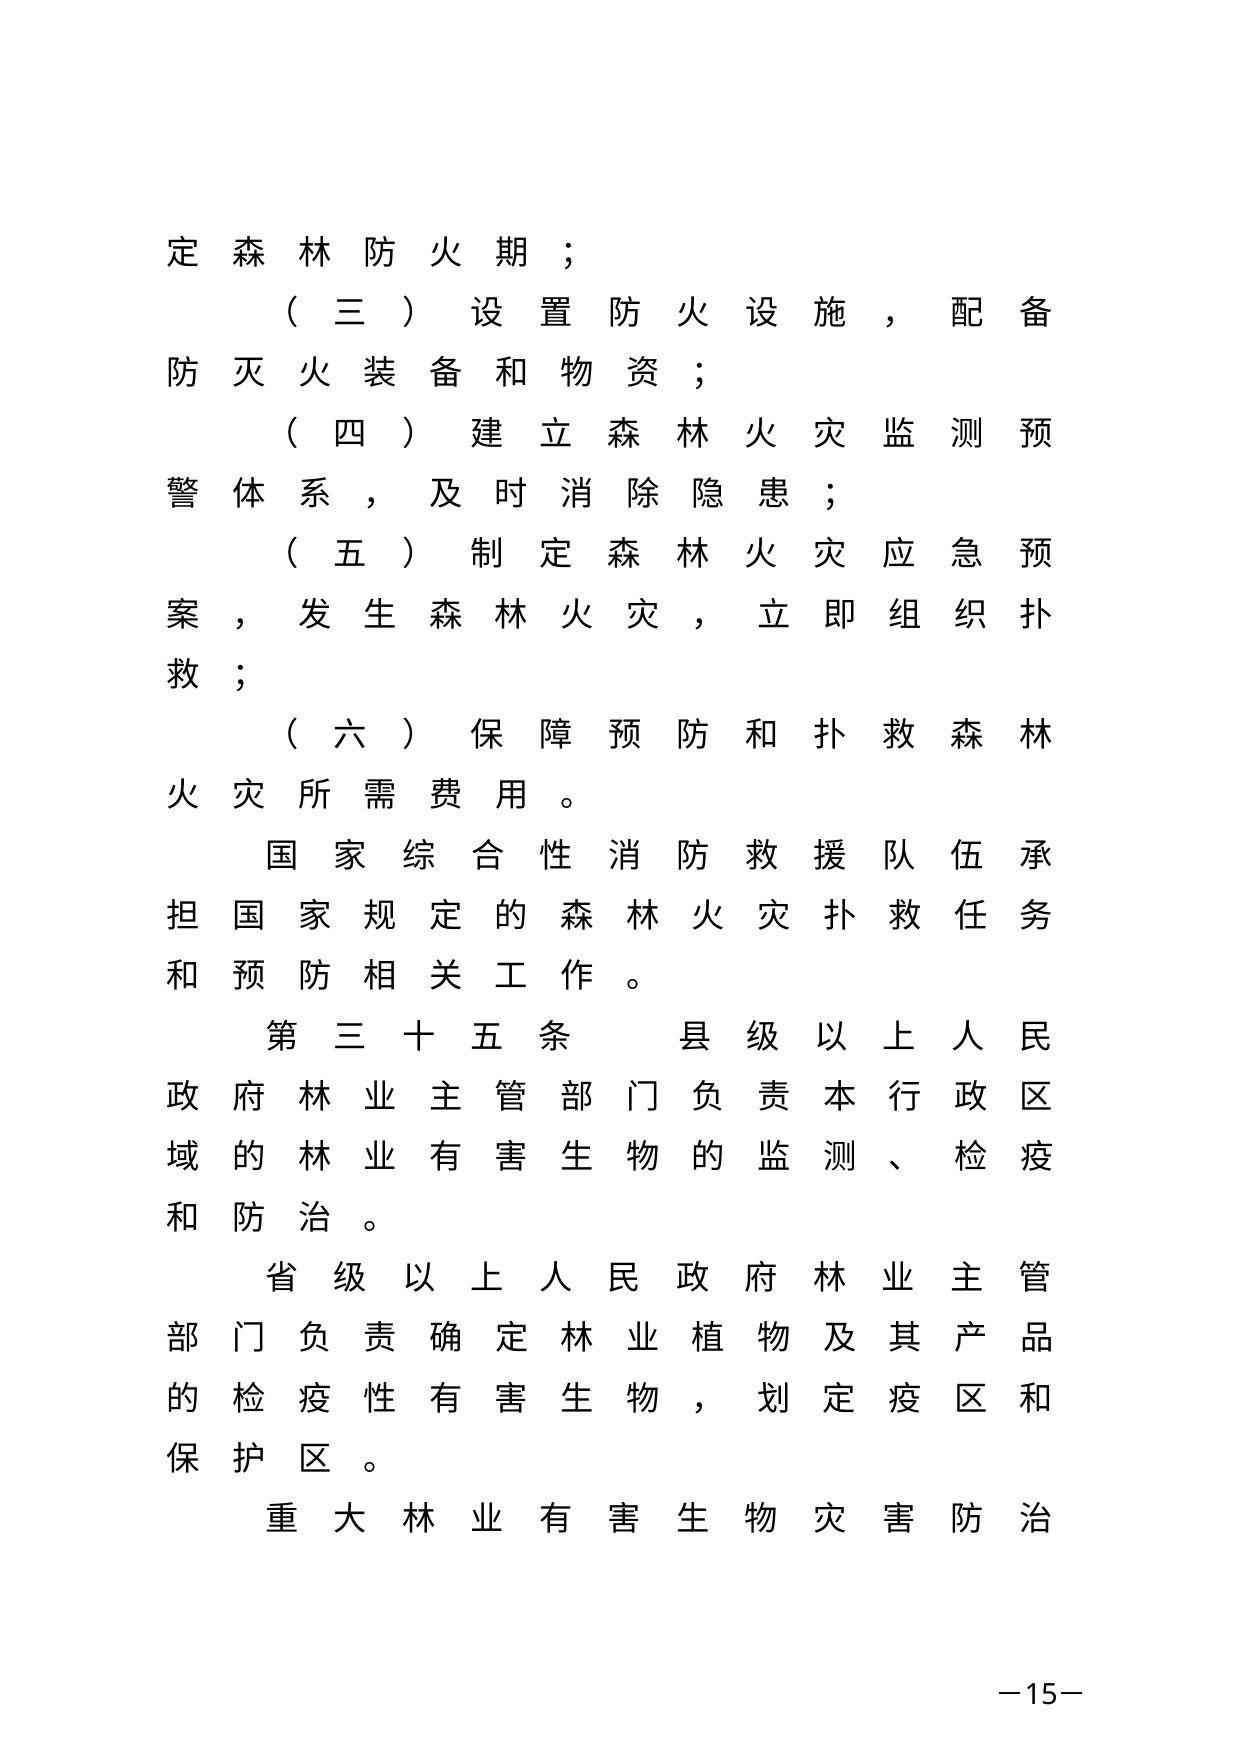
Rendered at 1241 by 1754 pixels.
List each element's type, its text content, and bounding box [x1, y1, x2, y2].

text （六）保障预防和扑救森林火灾所需费用。 [167, 702, 1085, 822]
text 省级以上人民政府林业主管部门负责确定林业植物及其产品的检疫性有害生物，划定疫区和保护区。 [167, 1245, 1085, 1486]
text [167, 1486, 1085, 1546]
text 第三十五条 县级以上人民政府林业主管部门负责本行政区域的林业有害生物的监测、检疫和防治。 [167, 1003, 1085, 1245]
text （五）制定森林火灾应急预案，发生森林火灾，立即组织扑救； [167, 521, 1085, 702]
text （三）设置防火设施，配备防灭火装备和物资； [167, 280, 1085, 400]
text （四）建立森林火灾监测预警体系，及时消除隐患； [167, 400, 1085, 521]
text 国家综合性消防救援队伍承担国家规定的森林火灾扑救任务和预防相关工作。 [167, 822, 1085, 1003]
text （二）划定森林防火区，规定森林防火期； [167, 219, 1085, 280]
